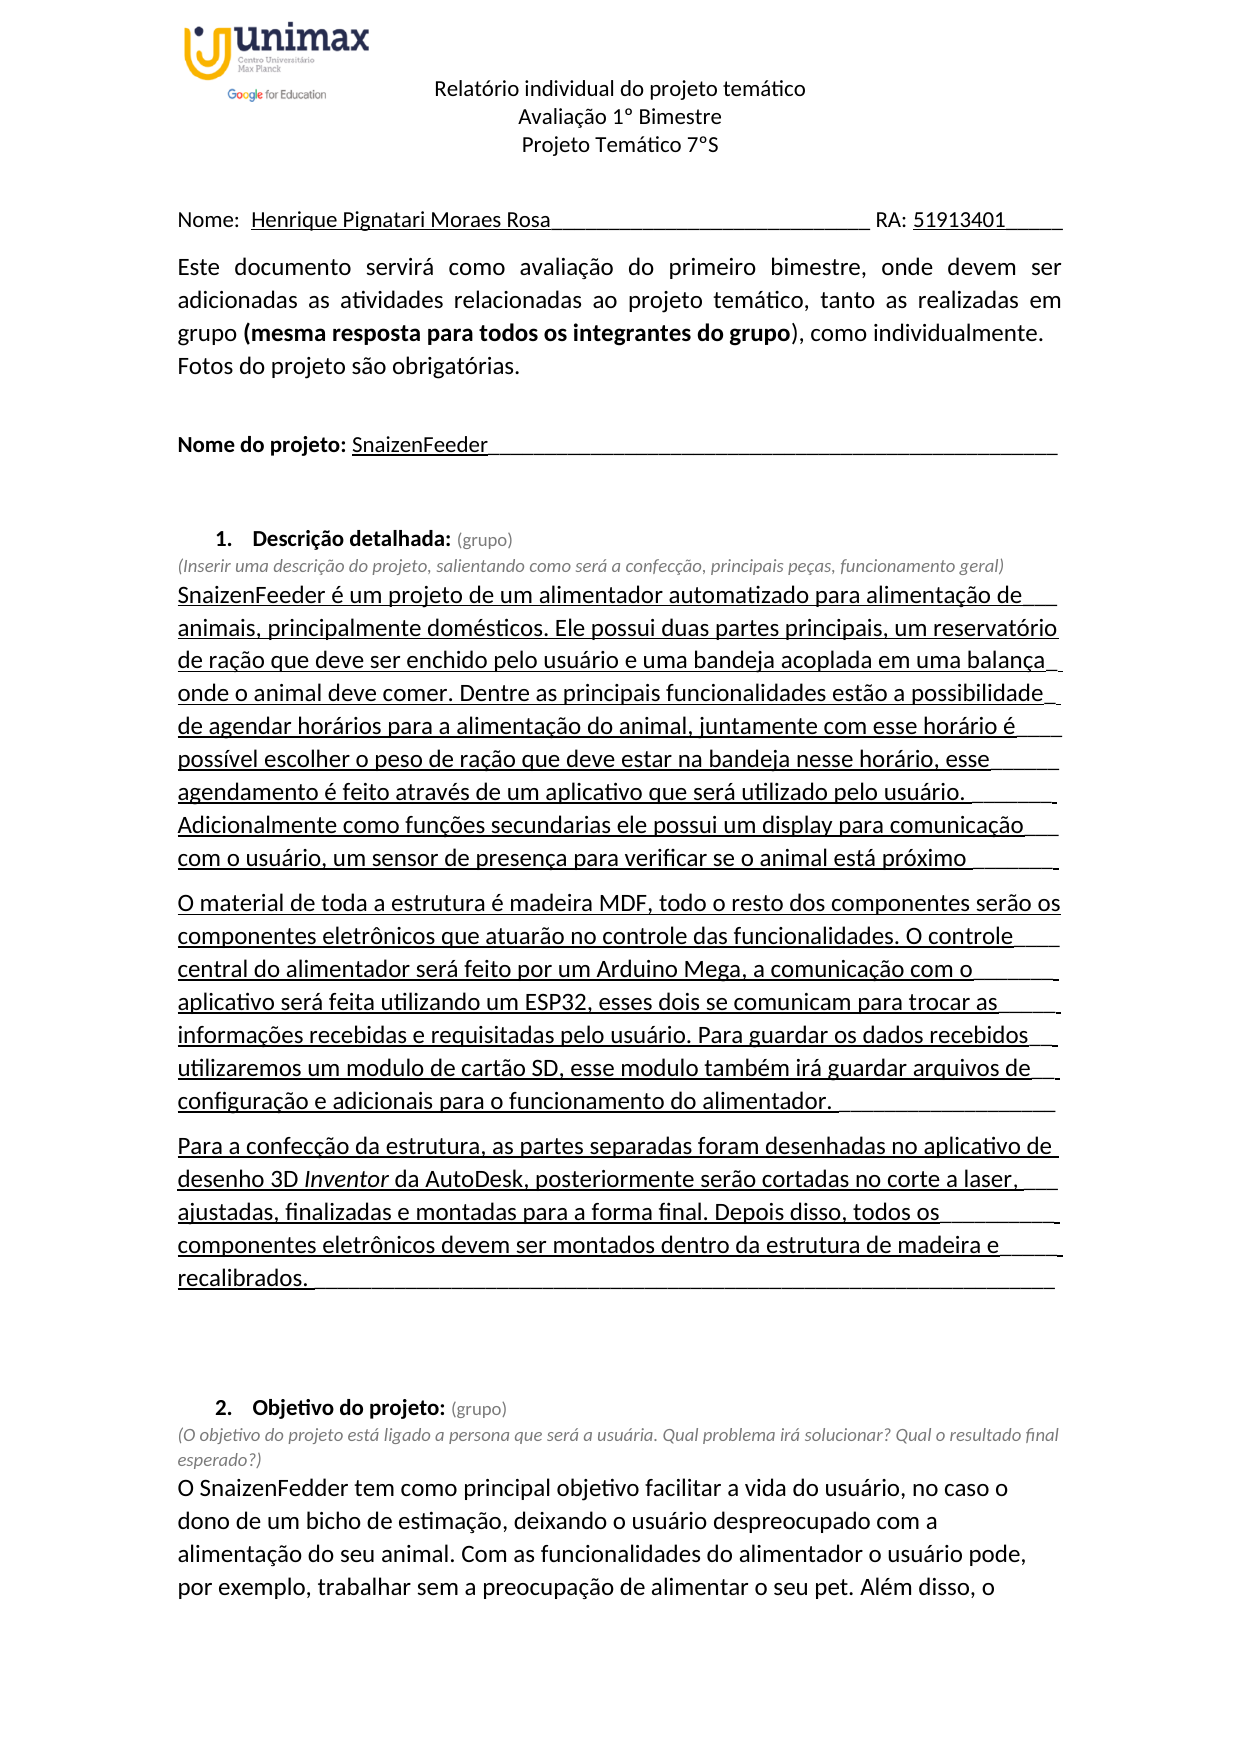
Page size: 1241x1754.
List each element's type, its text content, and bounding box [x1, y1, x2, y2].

picture [177, 13, 377, 109]
text O material de toda a estrutura é madeira MDF, todo o resto dos componentes serão os componentes eletrônicos que atuarão no controle das funcionalidades. O controle____ central do alimentador será feito por um Arduino Mega, a comunicação com o_______ aplicativo será feita utilizando um ESP32, esses dois se comunicam para trocar as_____ informações recebidas e requisitadas pelo usuário. Para guardar os dados recebidos__ utilizaremos um modulo de cartão SD, esse modulo também irá guardar arquivos de__ configuração e adicionais para o funcionamento do alimentador. ___________________ [177, 887, 1063, 1116]
text (O objetivo do projeto está ligado a persona que será a usuária. Qual problema irá solucionar? Qual o resultado final esperado?) [177, 1423, 1063, 1471]
text (Inserir uma descrição do projeto, salientando como será a confecção, principais peças, funcionamento geral) [177, 554, 1063, 577]
list Objetivo do projeto: (grupo) [215, 1393, 1063, 1421]
text SnaizenFeeder é um projeto de um alimentador automatizado para alimentação de___ animais, principalmente domésticos. Ele possui duas partes principais, um reservatório de ração que deve ser enchido pelo usuário e uma bandeja acoplada em uma balança_ onde o animal deve comer. Dentre as principais funcionalidades estão a possibilidade_ de agendar horários para a alimentação do animal, juntamente com esse horário é____ possível escolher o peso de ração que deve estar na bandeja nesse horário, esse______ agendamento é feito através de um aplicativo que será utilizado pelo usuário. _______ Adicionalmente como funções secundarias ele possui um display para comunicação___ com o usuário, um sensor de presença para verificar se o animal está próximo _______ [177, 579, 1063, 873]
text Este documento servirá como avaliação do primeiro bimestre, onde devem ser adicionadas as atividades relacionadas ao projeto temático, tanto as realizadas em grupo (mesma resposta para todos os integrantes do grupo), como individualmente. [177, 252, 1063, 348]
text Nome do projeto: SnaizenFeeder__________________________________________________ [177, 430, 1063, 458]
text Fotos do projeto são obrigatórias. [177, 350, 1063, 381]
text Para a confecção da estrutura, as partes separadas foram desenhadas no aplicativo de desenho 3D Inventor da AutoDesk, posteriormente serão cortadas no corte a laser, ___ ajustadas, finalizadas e montadas para a forma final. Depois disso, todos os__________ componentes eletrônicos devem ser montados dentro da estrutura de madeira e_____ recalibrados. _________________________________________________________________ [177, 1130, 1063, 1293]
text Nome: Henrique Pignatari Moraes Rosa____________________________ RA: 51913401_____ [177, 205, 1063, 233]
list Descrição detalhada: (grupo) [215, 524, 1063, 552]
